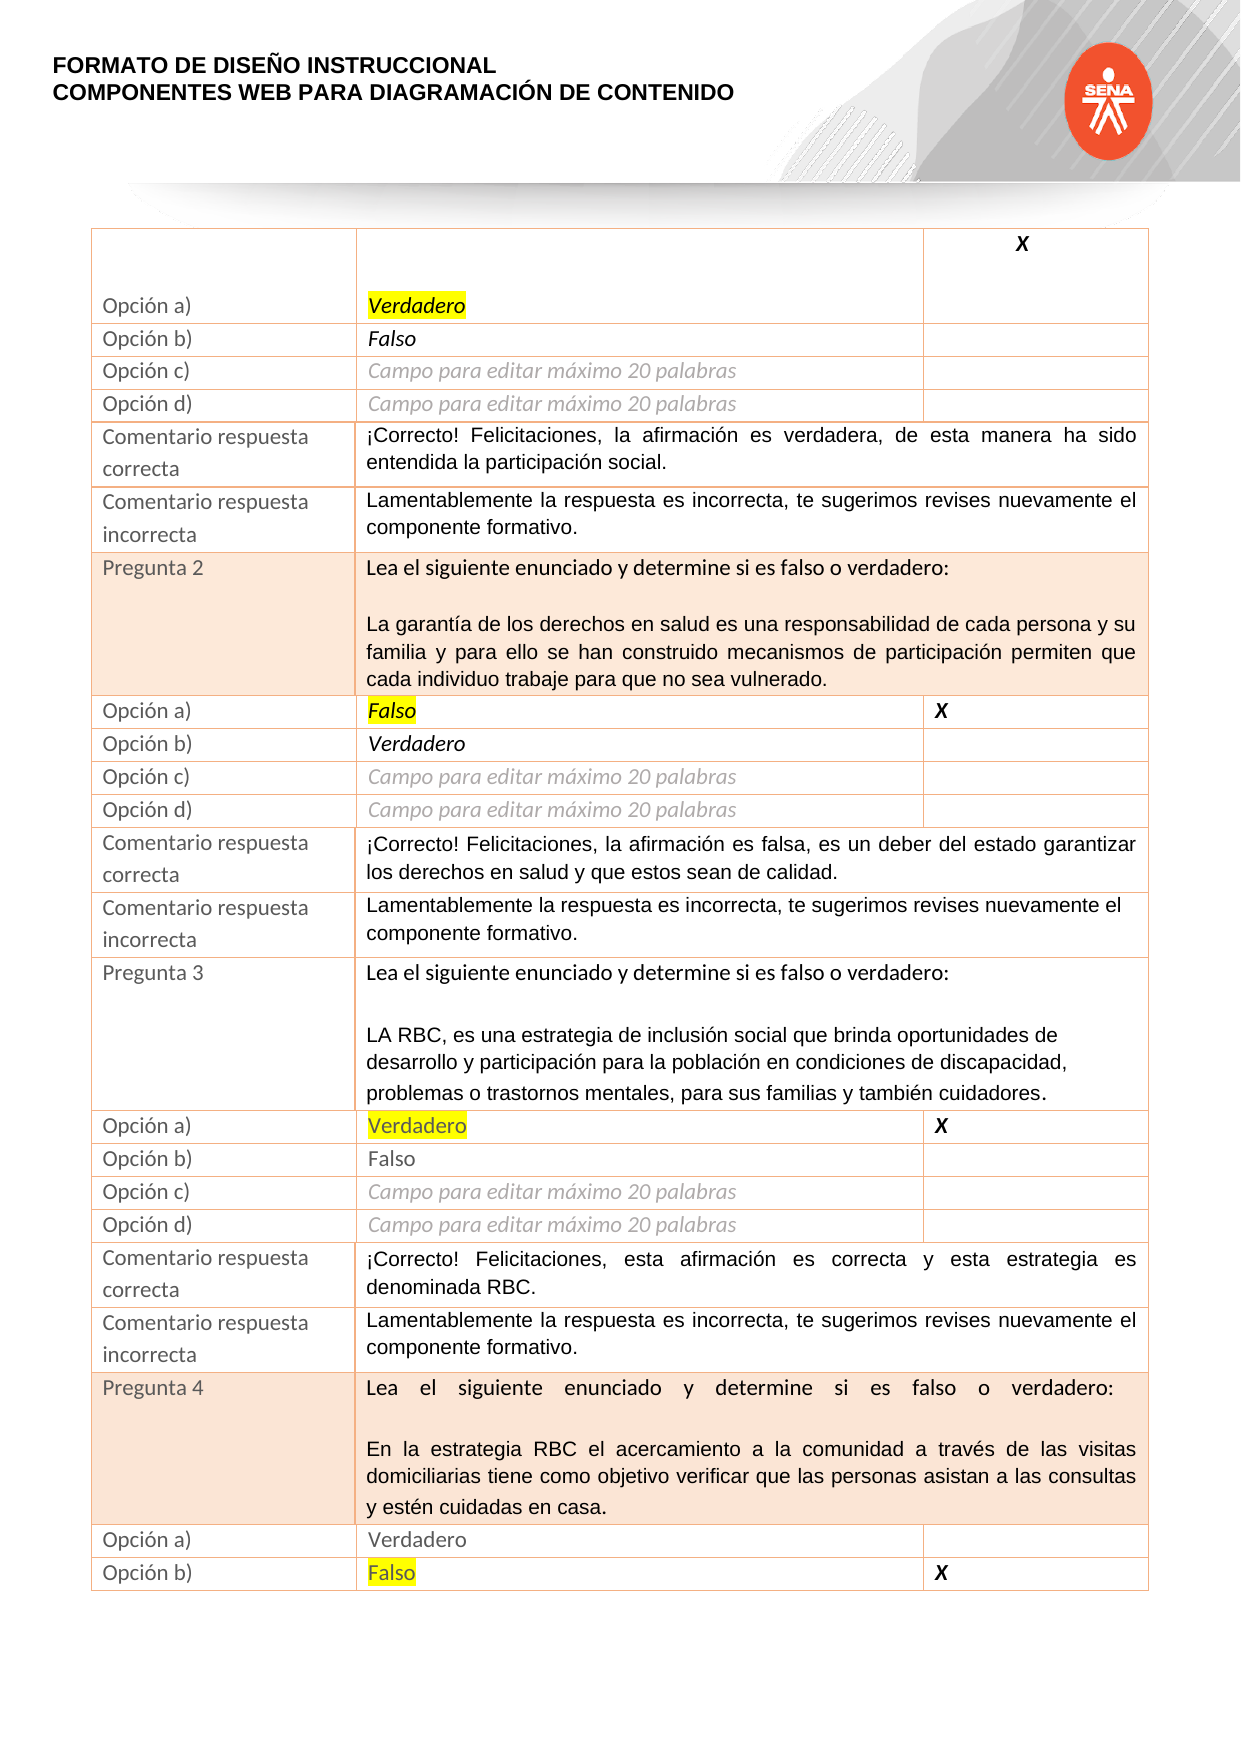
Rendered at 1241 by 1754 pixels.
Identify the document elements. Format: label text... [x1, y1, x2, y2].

table_cell Campo para editar máximo 20 palabras [357, 357, 923, 388]
table_cell [924, 1144, 1148, 1176]
table_cell ¡Correcto! Felicitaciones, esta afirmación es correcta y esta estrategia es denominada RBC. [356, 1243, 1148, 1307]
table_cell Verdadero [357, 729, 923, 761]
table_cell X [924, 1558, 1148, 1590]
table_cell Comentario respuesta correcta [92, 828, 354, 892]
table_cell X [924, 1111, 1148, 1143]
table_cell Lamentablemente la respuesta es incorrecta, te sugerimos revises nuevamente el componente formativo. [356, 893, 1148, 957]
table_cell [924, 1177, 1148, 1209]
table_cell Pregunta 3 [92, 958, 354, 1110]
table_cell Opción a) [92, 696, 356, 728]
table_cell [924, 324, 1148, 356]
table_cell Lea el siguiente enunciado y determine si es falso o verdadero: LA RBC, es una estrategia de inclusión social que brinda oportunidades de desarrollo y participación para la población en condiciones de discapacidad, problemas o trastornos mentales, para sus familias y también cuidadores. [356, 958, 1148, 1110]
table_cell Comentario respuesta correcta [92, 1243, 354, 1307]
table_cell Opción b) [92, 729, 356, 761]
table_cell Falso [357, 696, 923, 728]
table_cell Opción d) [92, 390, 356, 421]
table_cell [924, 762, 1148, 794]
table_cell Verdadero [357, 1525, 923, 1557]
table_cell Opción b) [92, 324, 356, 356]
table_cell Lamentablemente la respuesta es incorrecta, te sugerimos revises nuevamente el componente formativo. [356, 1308, 1148, 1372]
picture [0, 0, 1241, 229]
table_cell Opción d) [92, 1210, 356, 1242]
table_cell Opción d) [92, 795, 356, 827]
table_cell [924, 795, 1148, 827]
table_cell Comentario respuesta incorrecta [92, 1308, 354, 1372]
table_cell Campo para editar máximo 20 palabras [357, 1177, 923, 1209]
table_cell Lea el siguiente enunciado y determine si es falso o verdadero: En la estrategia RBC el acercamiento a la comunidad a través de las visitas domiciliarias tiene como objetivo verificar que las personas asistan a las consultas y estén cuidadas en casa. [356, 1373, 1148, 1524]
table_cell Falso [357, 1144, 923, 1176]
table_cell Verdadero [357, 229, 923, 323]
table_cell Opción b) [92, 1144, 356, 1176]
table_cell Verdadero [357, 1111, 923, 1143]
table_cell Opción a) [92, 229, 356, 323]
table_cell Pregunta 2 [92, 553, 354, 695]
table_cell Lamentablemente la respuesta es incorrecta, te sugerimos revises nuevamente el componente formativo. [356, 488, 1148, 552]
table_cell Comentario respuesta incorrecta [92, 488, 354, 552]
table_cell Opción c) [92, 1177, 356, 1209]
table_cell Comentario respuesta incorrecta [92, 893, 354, 957]
table_cell Opción a) [92, 1111, 356, 1143]
table_cell [924, 1525, 1148, 1557]
table_cell Opción a) [92, 1525, 356, 1557]
table_cell Comentario respuesta correcta [92, 423, 354, 486]
table_cell Campo para editar máximo 20 palabras [357, 762, 923, 794]
table_cell [924, 357, 1148, 388]
table_cell [924, 1210, 1148, 1242]
table_cell Falso [357, 324, 923, 356]
table_cell X [924, 696, 1148, 728]
table_cell Pregunta 4 [92, 1373, 354, 1524]
table_cell ¡Correcto! Felicitaciones, la afirmación es verdadera, de esta manera ha sido entendida la participación social. [356, 423, 1148, 486]
table_cell ¡Correcto! Felicitaciones, la afirmación es falsa, es un deber del estado garantizar los derechos en salud y que estos sean de calidad. [356, 828, 1148, 892]
table_cell Opción c) [92, 357, 356, 388]
table_cell Opción c) [92, 762, 356, 794]
table_cell Campo para editar máximo 20 palabras [357, 795, 923, 827]
table_cell Campo para editar máximo 20 palabras [357, 1210, 923, 1242]
table_cell Falso [357, 1558, 923, 1590]
table_cell Lea el siguiente enunciado y determine si es falso o verdadero: La garantía de los derechos en salud es una responsabilidad de cada persona y su familia y para ello se han construido mecanismos de participación permiten que cada individuo trabaje para que no sea vulnerado. [356, 553, 1148, 695]
table_cell X [924, 229, 1148, 323]
table_cell [924, 390, 1148, 421]
table_cell [924, 729, 1148, 761]
table_cell Opción b) [92, 1558, 356, 1590]
table_cell Campo para editar máximo 20 palabras [357, 390, 923, 421]
